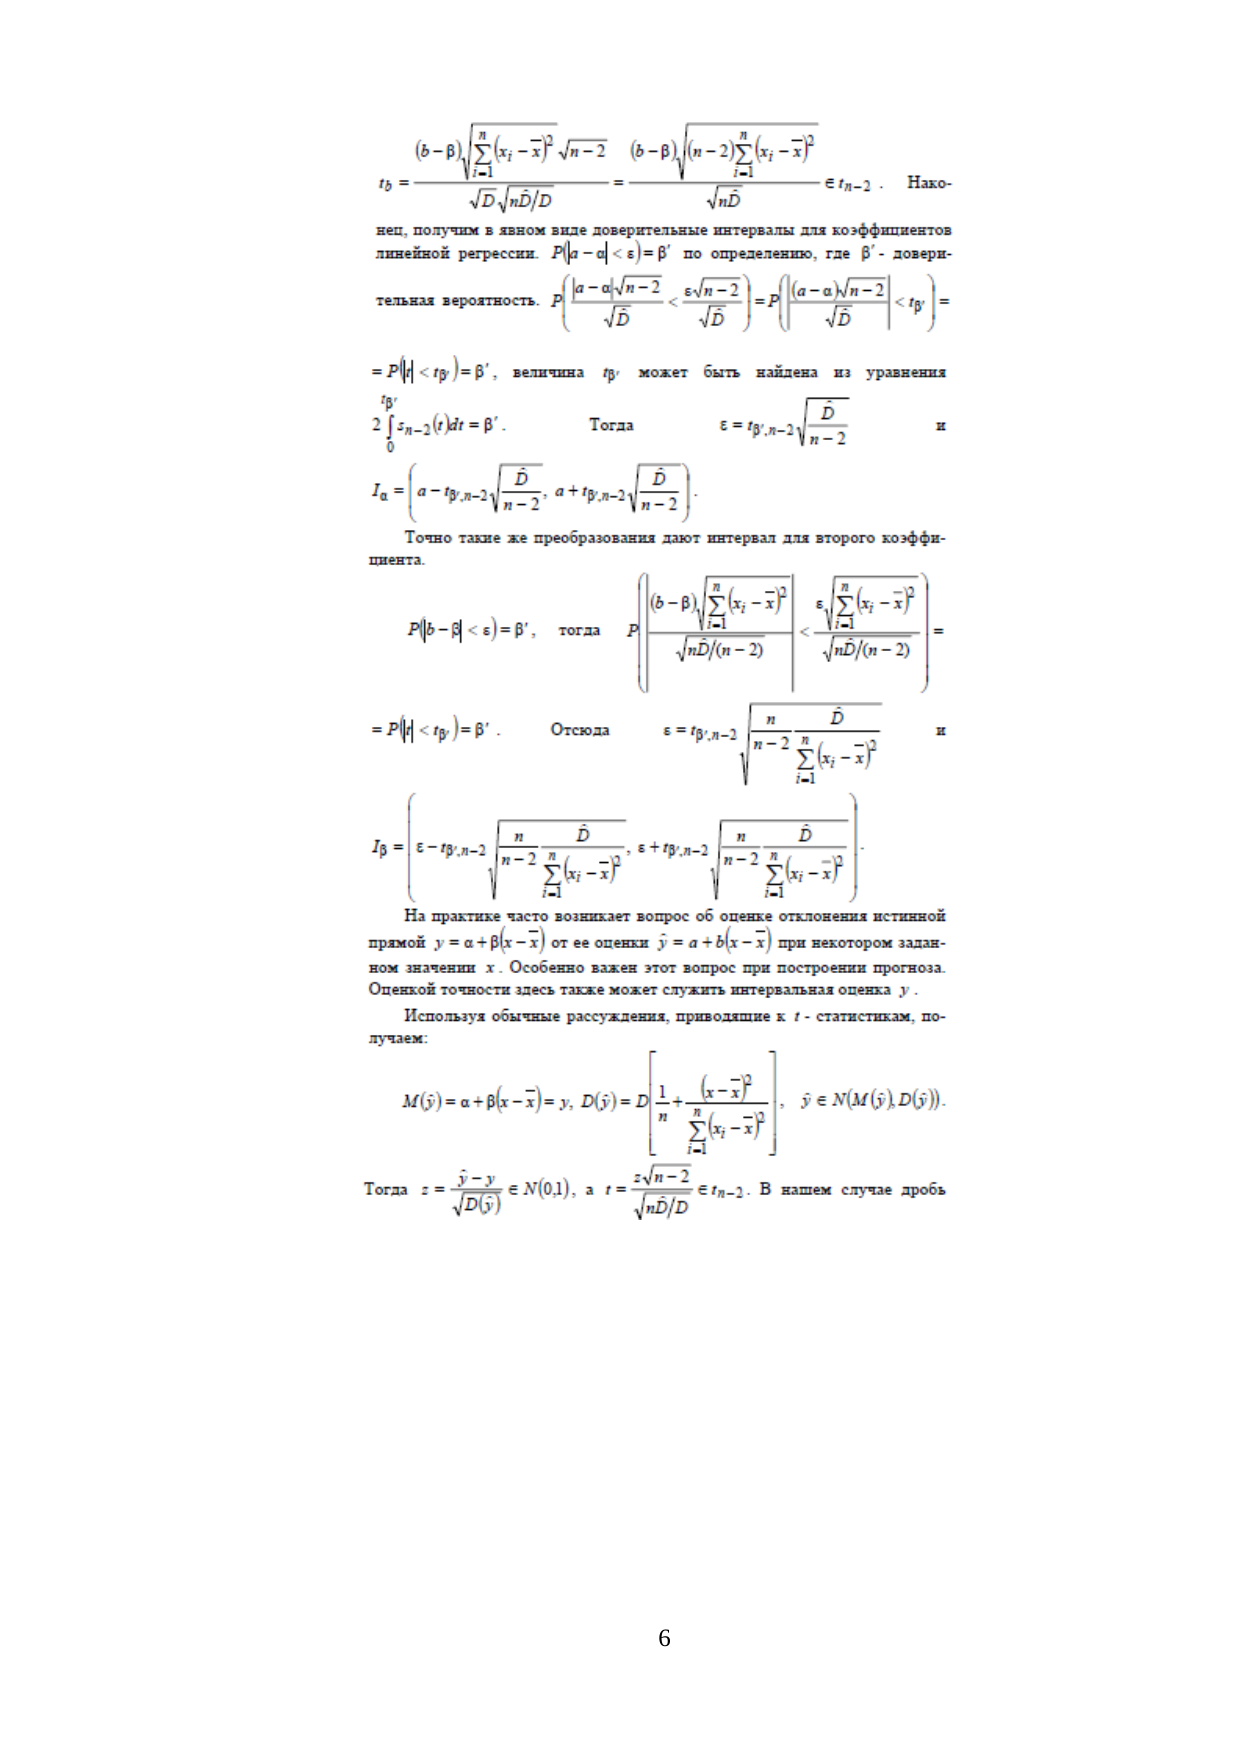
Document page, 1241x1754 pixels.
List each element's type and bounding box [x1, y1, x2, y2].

picture [373, 118, 956, 340]
picture [360, 354, 969, 1220]
